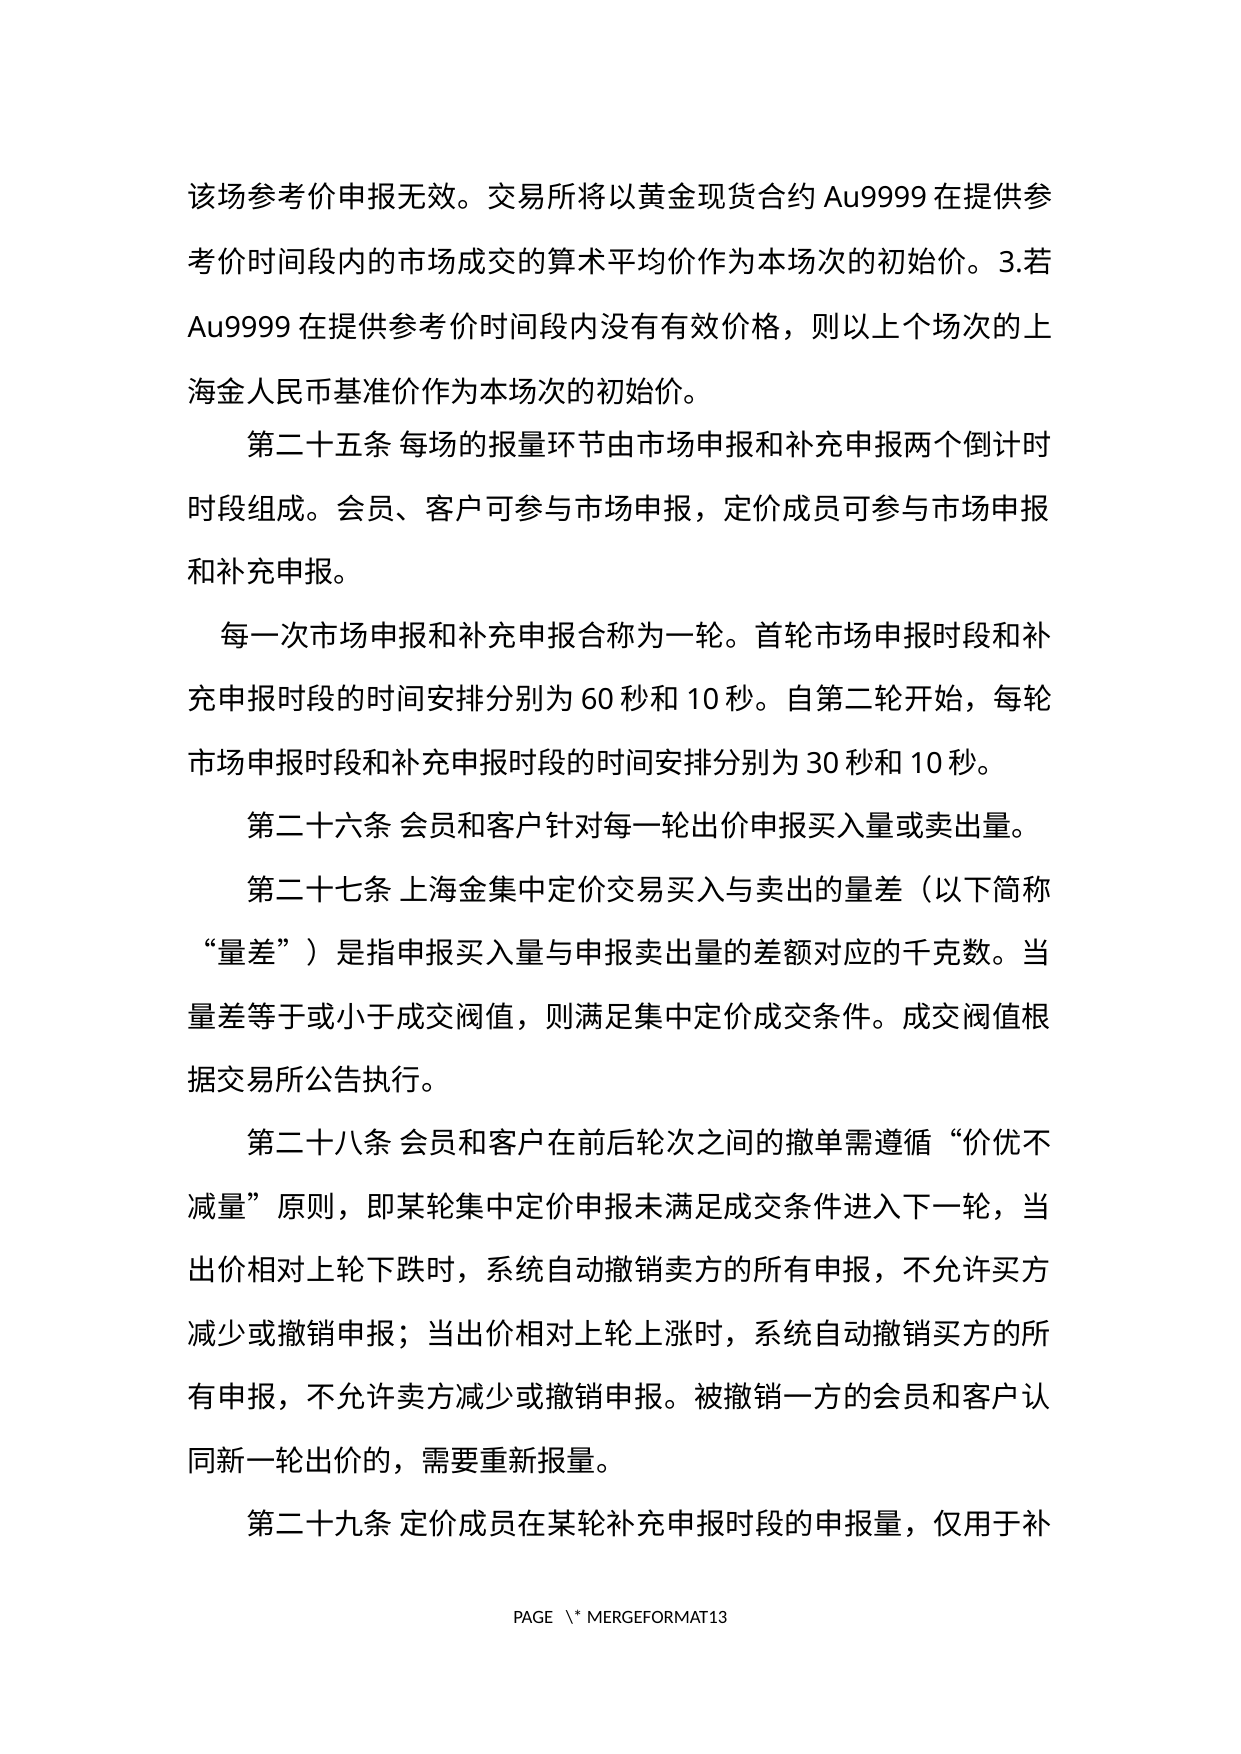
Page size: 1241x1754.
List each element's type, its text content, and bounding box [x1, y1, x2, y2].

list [187, 162, 1053, 422]
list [185, 1501, 1053, 1543]
list 会员和客户在前后轮次之间的撤单需遵循“价优不减量”原则，即某轮集中定价申报未满足成交条件进入下一轮，当出价相对上轮下跌时，系统自动撤销卖方的所有申报，不允许买方减少或撤销申报；当出价相对上轮上涨时，系统自动撤销买方的所有申报，不允许卖方减少或撤销申报。被撤销一方的会员和客户认同新一轮出价的，需要重新报量。 [187, 1120, 1053, 1479]
list 上海金集中定价交易买入与卖出的量差（以下简称“量差”）是指申报买入量与申报卖出量的差额对应的千克数。当量差等于或小于成交阀值，则满足集中定价成交条件。成交阀值根据交易所公告执行。 [187, 866, 1053, 1099]
list 每场的报量环节由市场申报和补充申报两个倒计时时段组成。会员、客户可参与市场申报，定价成员可参与市场申报和补充申报。 每一次市场申报和补充申报合称为一轮。首轮市场申报时段和补充申报时段的时间安排分别为60秒和10秒。自第二轮开始，每轮市场申报时段和补充申报时段的时间安排分别为30秒和10秒。 [187, 422, 1053, 782]
list 会员和客户针对每一轮出价申报买入量或卖出量。 [187, 803, 1053, 845]
